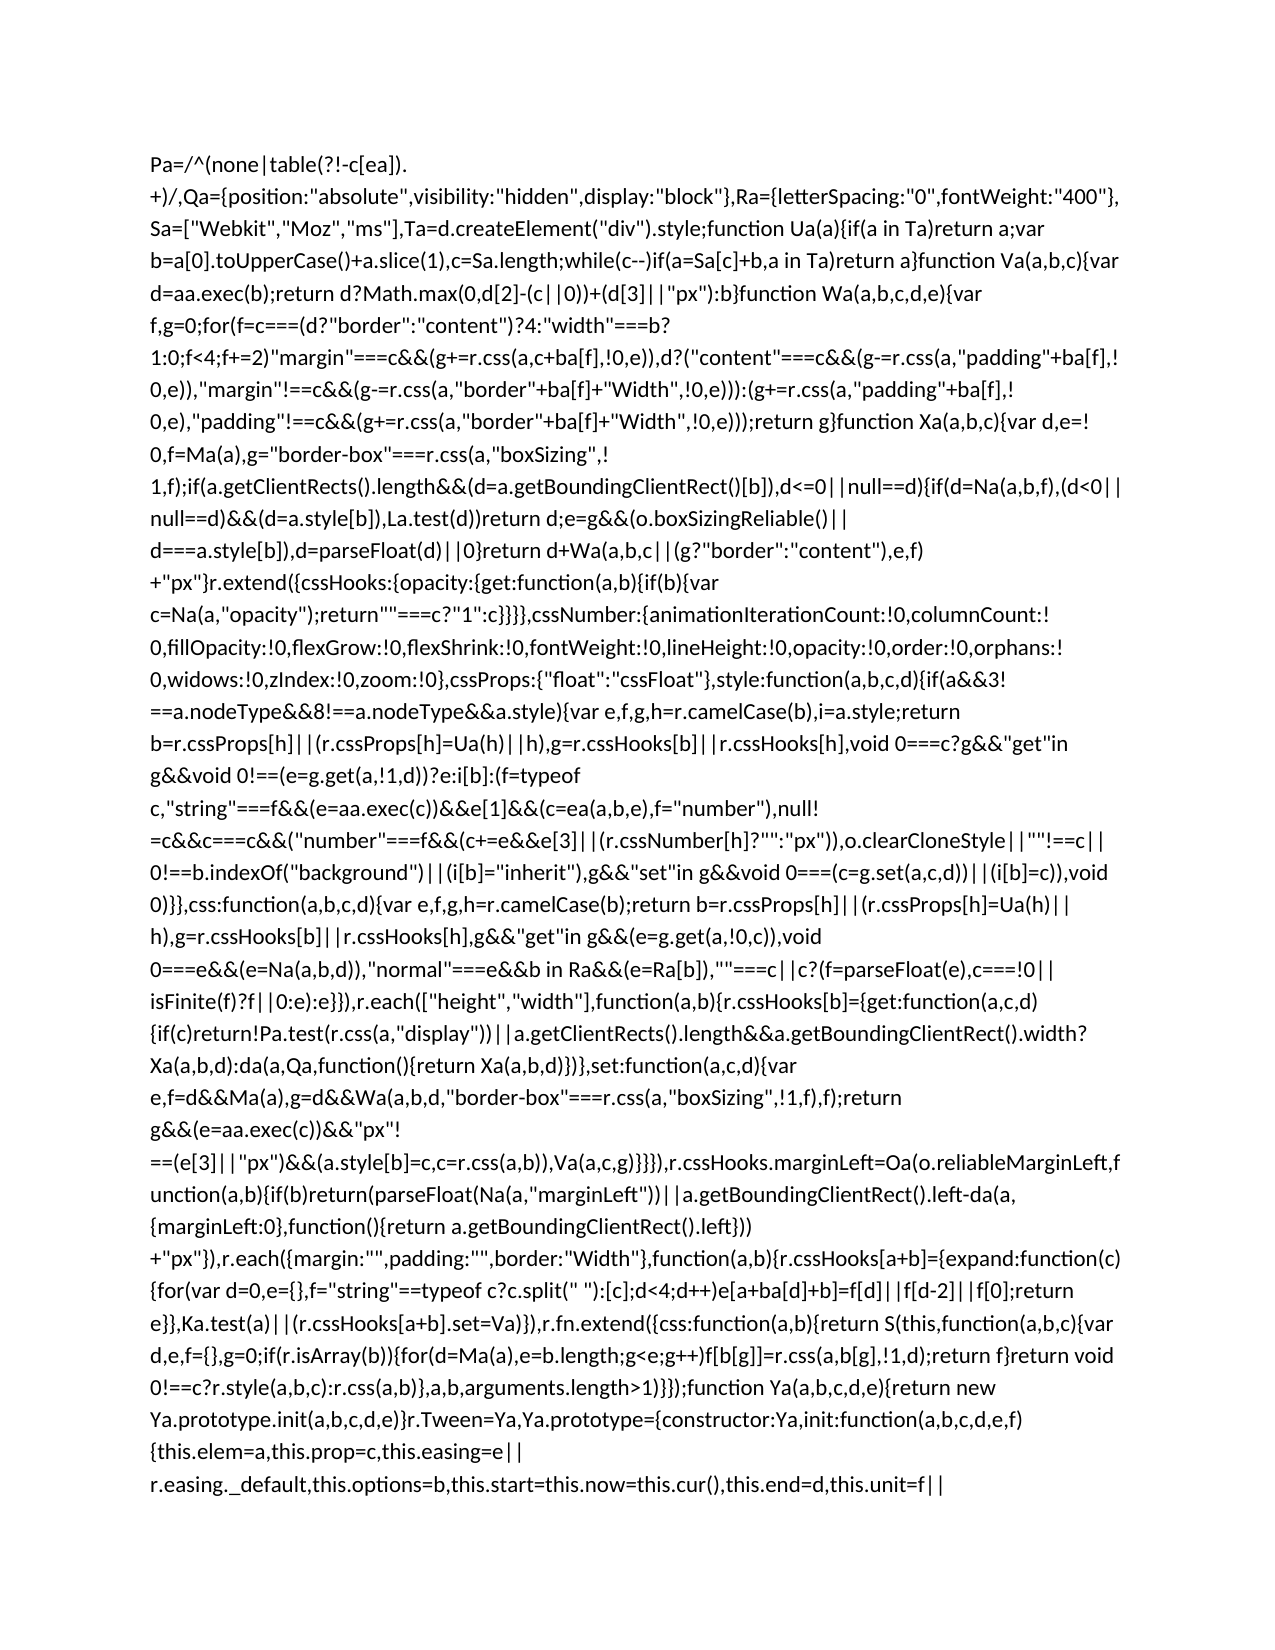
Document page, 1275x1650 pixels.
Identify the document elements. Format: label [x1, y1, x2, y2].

text [150, 150, 1125, 1498]
